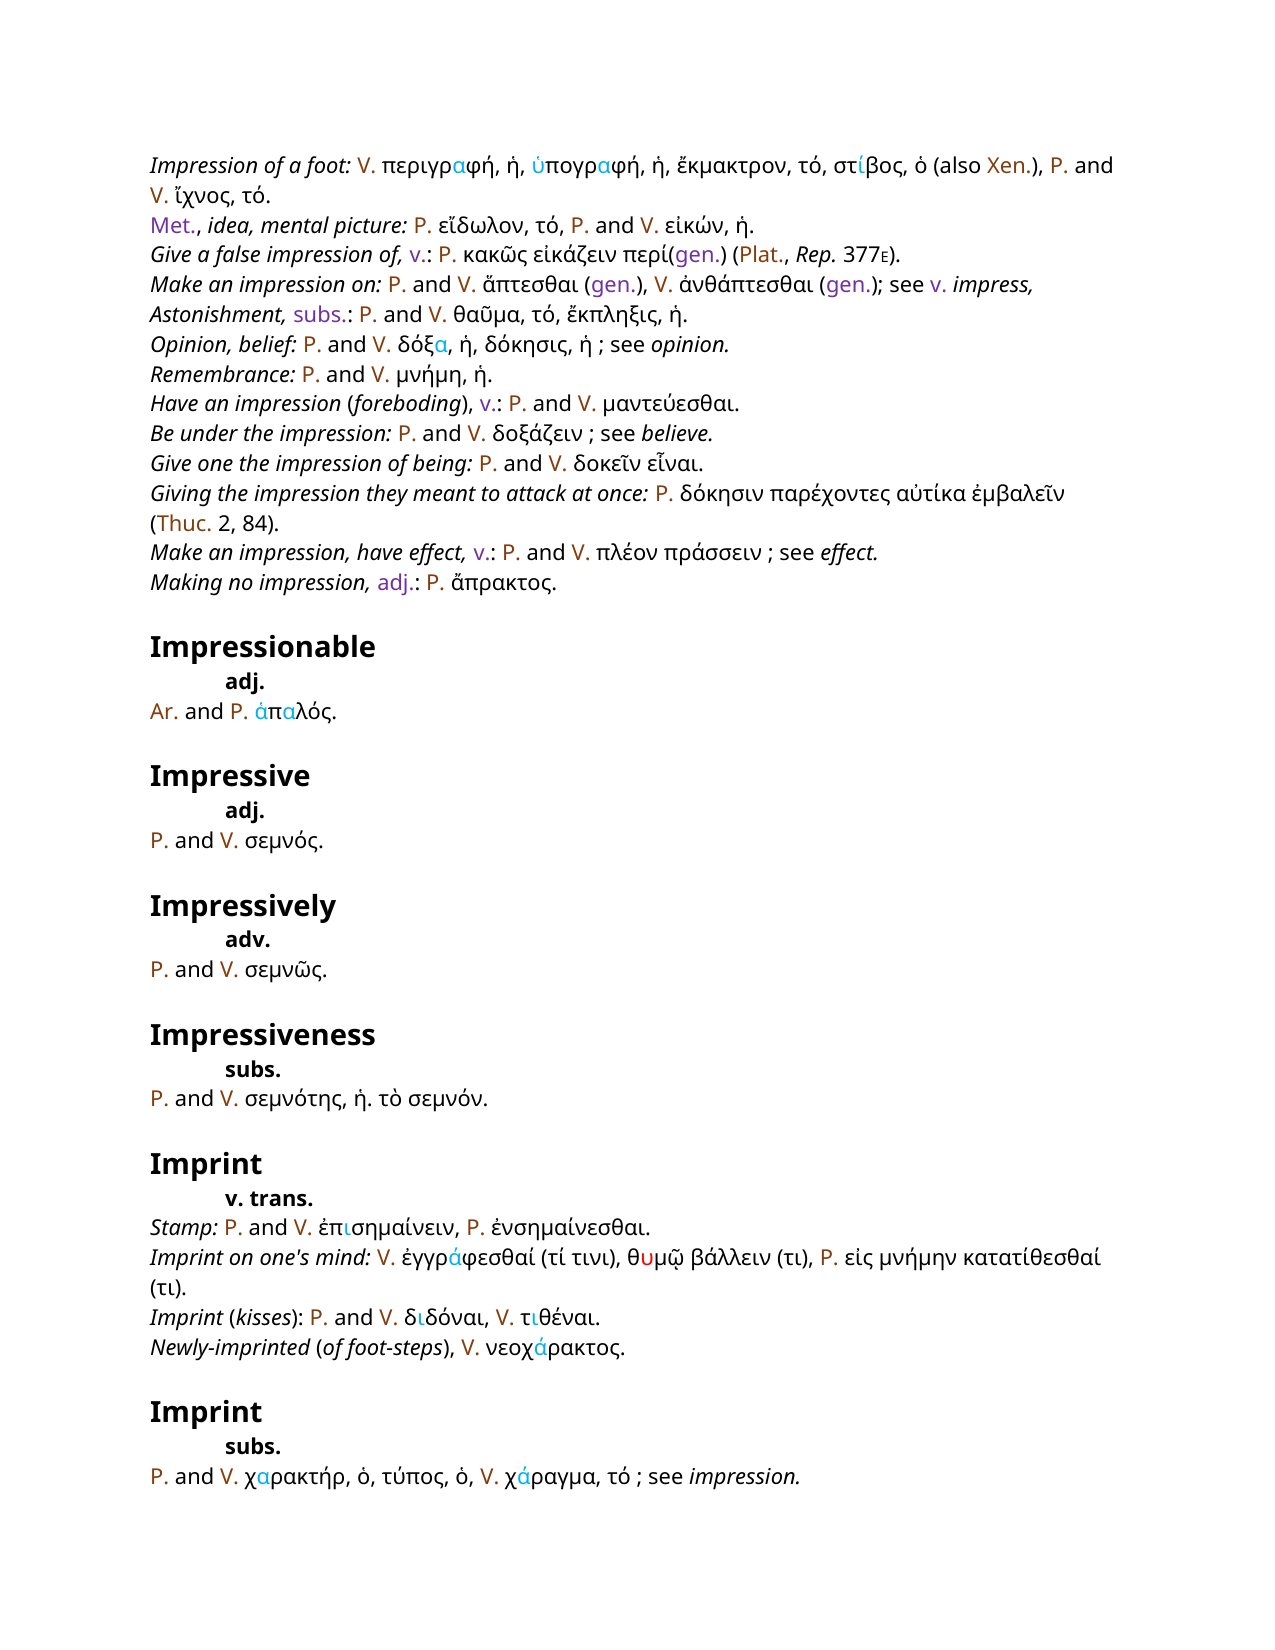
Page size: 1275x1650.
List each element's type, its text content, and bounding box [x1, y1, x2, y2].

text Make an impression on: P. and V. ἅπτεσθαι (gen.), V. ἀνθάπτεσθαι (gen.); see v. impress, Astonishment, subs.: P. and V. θαῦμα, τό, ἔκπληξις, ἡ. [150, 269, 1125, 329]
text P. and V. σεμνότης, ἡ. τὸ σεμνόν. [150, 1083, 1125, 1113]
text Make an impression, have effect, v.: P. and V. πλέον πράσσειν ; see effect. [150, 537, 1125, 567]
text Be under the impression: P. and V. δοξάζειν ; see believe. [150, 418, 1125, 448]
text Imprint on one's mind: V. ἐγγράφεσθαί (τί τινι), θυμῷ βάλλειν (τι), P. εἰς μνήμην κατατίθεσθαί (τι). [150, 1242, 1125, 1302]
text Imprint subs. [150, 1391, 1125, 1461]
text P. and V. σεμνῶς. [150, 954, 1125, 984]
text Ar. and P. ἁπαλός. [150, 696, 1125, 726]
text Remembrance: P. and V. μνήμη, ἡ. [150, 358, 1125, 388]
text Impressively adv. [150, 885, 1125, 954]
text Opinion, belief: P. and V. δόξα, ἡ, δόκησις, ἡ ; see opinion. [150, 329, 1125, 358]
text Stamp: P. and V. ἐπισημαίνειν, P. ἐνσημαίνεσθαι. [150, 1212, 1125, 1242]
text Impressionable adj. [150, 627, 1125, 696]
text Giving the impression they meant to attack at once: P. δόκησιν παρέχοντες αὐτίκα ἐμβαλεῖν (Thuc. 2, 84). [150, 478, 1125, 537]
text Newly-imprinted (of foot-steps), V. νεοχάρακτος. [150, 1332, 1125, 1361]
text Have an impression (foreboding), v.: P. and V. μαντεύεσθαι. [150, 388, 1125, 418]
text Impression of a foot: V. περιγραφή, ἡ, ὑπογραφή, ἡ, ἔκμακτρον, τό, στίβος, ὁ (also Xen.), P. and V. ἴχνος, τό. [150, 150, 1125, 209]
text Give one the impression of being: P. and V. δοκεῖν εἶναι. [150, 448, 1125, 478]
text Imprint (kisses): P. and V. διδόναι, V. τιθέναι. [150, 1302, 1125, 1332]
text Impressive adj. [150, 756, 1125, 825]
text Imprint v. trans. [150, 1143, 1125, 1212]
text P. and V. χαρακτήρ, ὁ, τύπος, ὁ, V. χάραγμα, τό ; see impression. [150, 1461, 1125, 1490]
text Making no impression, adj.: P. ἄπρακτος. [150, 567, 1125, 597]
text Impressiveness subs. [150, 1014, 1125, 1083]
text Give a false impression of, v.: P. κακῶς εἰκάζειν περί(gen.) (Plat., Rep. 377E). [150, 239, 1125, 269]
text Met., idea, mental picture: P. εἴδωλον, τό, P. and V. εἰκών, ἡ. [150, 209, 1125, 239]
text P. and V. σεμνός. [150, 825, 1125, 855]
